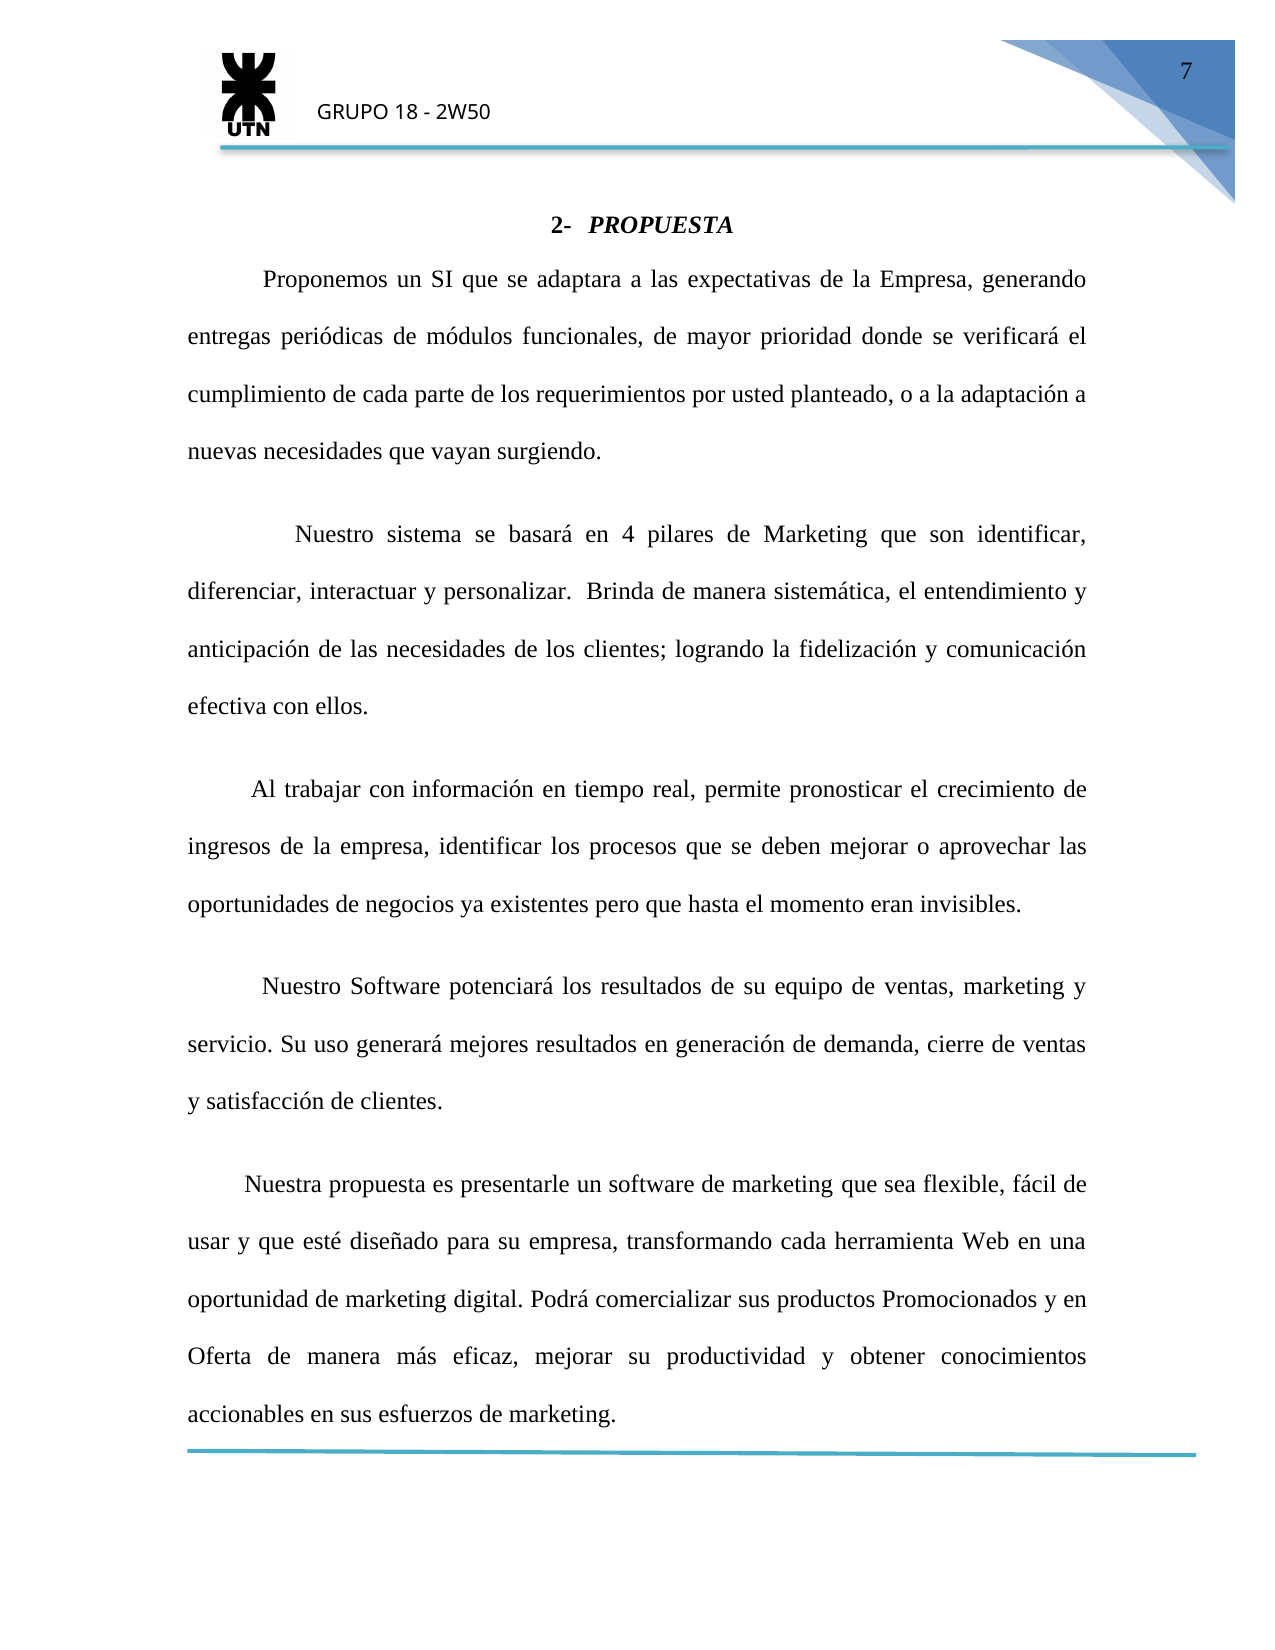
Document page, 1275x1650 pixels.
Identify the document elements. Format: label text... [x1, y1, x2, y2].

picture [997, 40, 1235, 204]
text Nuestro Software potenciará los resultados de su equipo de ventas, marketing y servicio. Su uso generará mejores resultados en generación de demanda, cierre de ventas y satisfacción de clientes. [187, 971, 1087, 1115]
picture [202, 45, 294, 139]
text Proponemos un SI que se adaptara a las expectativas de la Empresa, generando entregas periódicas de módulos funcionales, de mayor prioridad donde se verificará el cumplimiento de cada parte de los requerimientos por usted planteado, o a la adaptación a nuevas necesidades que vayan surgiendo. [187, 264, 1087, 465]
text Al trabajar con información en tiempo real, permite pronosticar el crecimiento de ingresos de la empresa, identificar los procesos que se deben mejorar o aprovechar las oportunidades de negocios ya existentes pero que hasta el momento eran invisibles. [187, 774, 1087, 917]
text Nuestro sistema se basará en 4 pilares de Marketing que son identificar, diferenciar, interactuar y personalizar. Brinda de manera sistemática, el entendimiento y anticipación de las necesidades de los clientes; logrando la fidelización y comunicación efectiva con ellos. [187, 519, 1087, 720]
text Nuestra propuesta es presentarle un software de marketing que sea flexible, fácil de usar y que esté diseñado para su empresa, transformando cada herramienta Web en una oportunidad de marketing digital. Podrá comercializar sus productos Promocionados y en Oferta de manera más eficaz, mejorar su productividad y obtener conocimientos accionables en sus esfuerzos de marketing. [187, 1169, 1087, 1427]
subtitle PROPUESTA [197, 210, 1087, 239]
